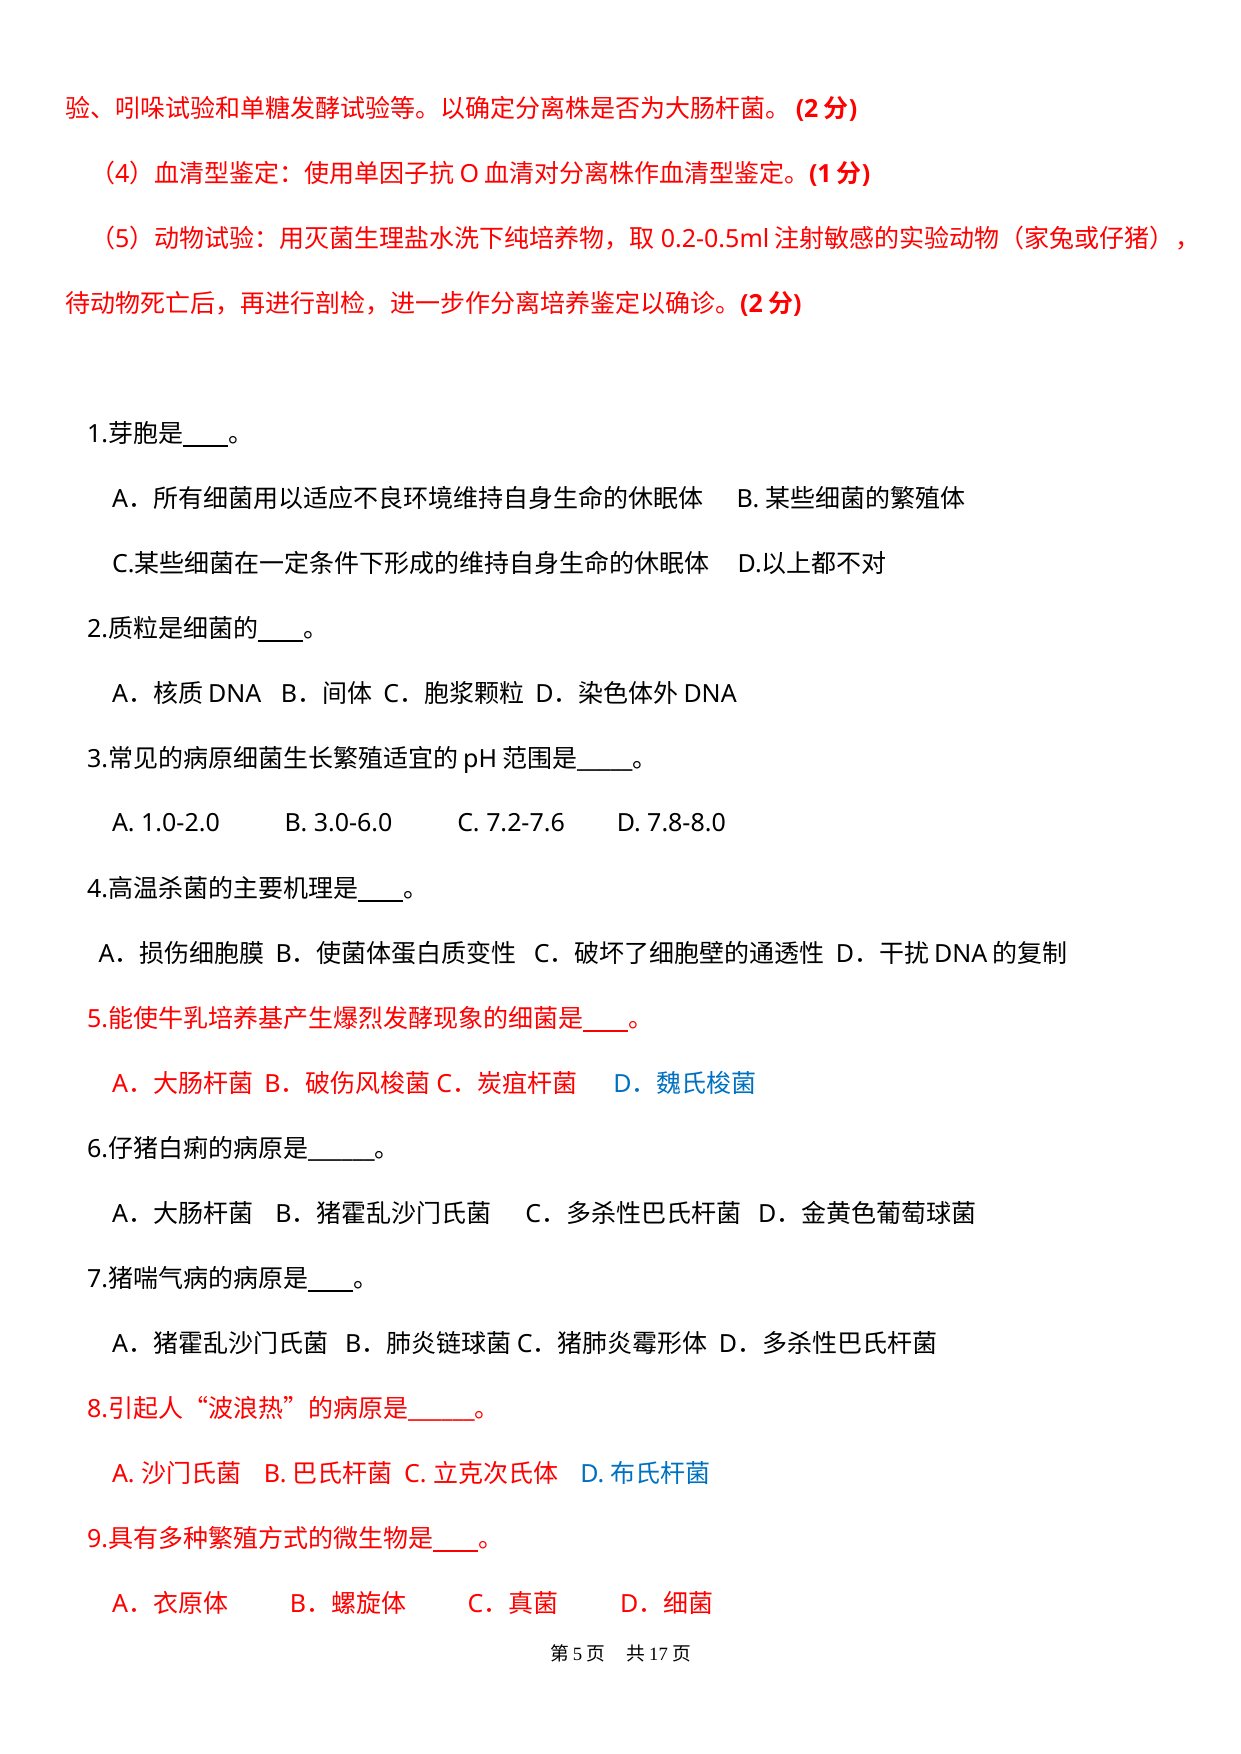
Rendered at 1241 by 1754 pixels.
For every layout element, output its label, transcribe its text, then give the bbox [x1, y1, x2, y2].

text 1.芽胞是 。 [87, 399, 1175, 464]
text 2.质粒是细菌的 。 [87, 594, 1175, 659]
text 9.具有多种繁殖方式的微生物是 。 [87, 1504, 1175, 1569]
text A．猪霍乱沙门氏菌 B．肺炎链球菌 C．猪肺炎霉形体 D．多杀性巴氏杆菌 [87, 1309, 1175, 1374]
text 5.能使牛乳培养基产生爆烈发酵现象的细菌是 。 [87, 984, 1175, 1049]
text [65, 74, 1175, 139]
text A. 1.0-2.0 B. 3.0-6.0 C. 7.2-7.6 D. 7.8-8.0 [87, 789, 1175, 854]
text （5）动物试验：用灭菌生理盐水洗下纯培养物，取0.2-0.5ml注射敏感的实验动物（家兔或仔猪），待动物死亡后，再进行剖检，进一步作分离培养鉴定以确诊。(2分) [65, 204, 1175, 334]
text A．大肠杆菌 B．破伤风梭菌 C．炭疽杆菌 D．魏氏梭菌 [87, 1049, 1175, 1114]
text A．核质DNA B．间体 C．胞浆颗粒 D．染色体外DNA [87, 659, 1175, 724]
text 6.仔猪白痢的病原是______。 [87, 1114, 1175, 1179]
text A．衣原体 B．螺旋体 C．真菌 D．细菌 [87, 1569, 1175, 1634]
text （4）血清型鉴定：使用单因子抗O血清对分离株作血清型鉴定。(1分) [65, 139, 1175, 204]
text 7.猪喘气病的病原是 。 [87, 1244, 1175, 1309]
text C.某些细菌在一定条件下形成的维持自身生命的休眠体 D.以上都不对 [87, 529, 1175, 594]
text A．损伤细胞膜 B．使菌体蛋白质变性 C．破坏了细胞壁的通透性 D．干扰DNA的复制 [87, 919, 1175, 984]
text 3.常见的病原细菌生长繁殖适宜的pH范围是_____。 [87, 724, 1175, 789]
text A. 沙门氏菌 B. 巴氏杆菌 C. 立克次氏体 D. 布氏杆菌 [87, 1439, 1175, 1504]
text 4.高温杀菌的主要机理是 。 [87, 854, 1175, 919]
text A．大肠杆菌 B．猪霍乱沙门氏菌 C．多杀性巴氏杆菌 D．金黄色葡萄球菌 [87, 1179, 1175, 1244]
text A．所有细菌用以适应不良环境维持自身生命的休眠体 B. 某些细菌的繁殖体 [87, 464, 1175, 529]
text 8.引起人“波浪热”的病原是______。 [87, 1374, 1175, 1439]
